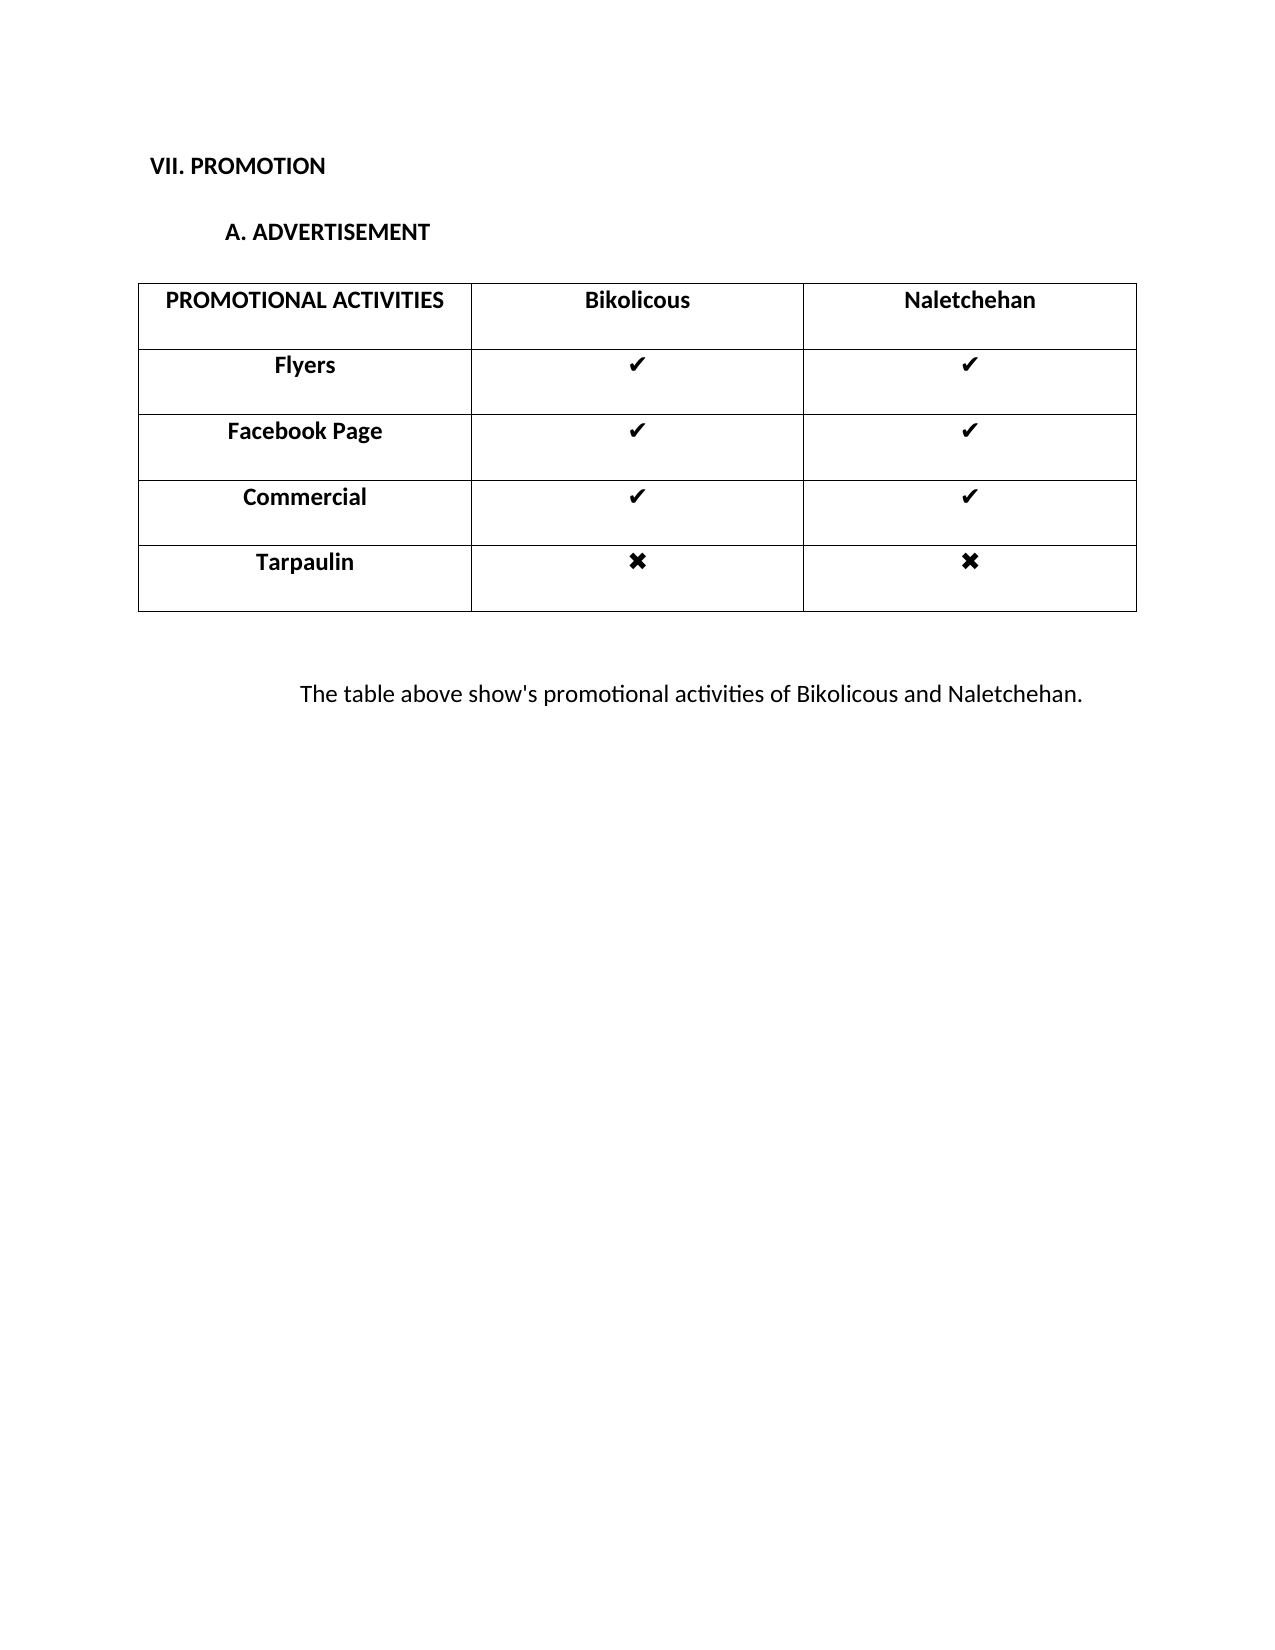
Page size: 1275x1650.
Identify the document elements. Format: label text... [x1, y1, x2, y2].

table_cell ✔ [804, 415, 1136, 480]
table_cell ✔ [472, 350, 803, 414]
table_header Naletchehan [804, 284, 1136, 349]
table_cell Flyers [139, 350, 471, 414]
table_cell ✖ [804, 546, 1136, 611]
list VII. PROMOTION [150, 150, 1125, 181]
list The table above show's promotional activities of Bikolicous and Naletchehan. [150, 678, 1125, 709]
table_cell ✔ [472, 481, 803, 545]
table_cell Commercial [139, 481, 471, 545]
table_cell ✔ [472, 415, 803, 480]
table_header PROMOTIONAL ACTIVITIES [139, 284, 471, 349]
table_header Bikolicous [472, 284, 803, 349]
list A. ADVERTISEMENT [150, 217, 1125, 247]
table_cell Tarpaulin [139, 546, 471, 611]
table_cell ✔ [804, 481, 1136, 545]
table_cell Facebook Page [139, 415, 471, 480]
table_cell ✖ [472, 546, 803, 611]
table_cell ✔ [804, 350, 1136, 414]
